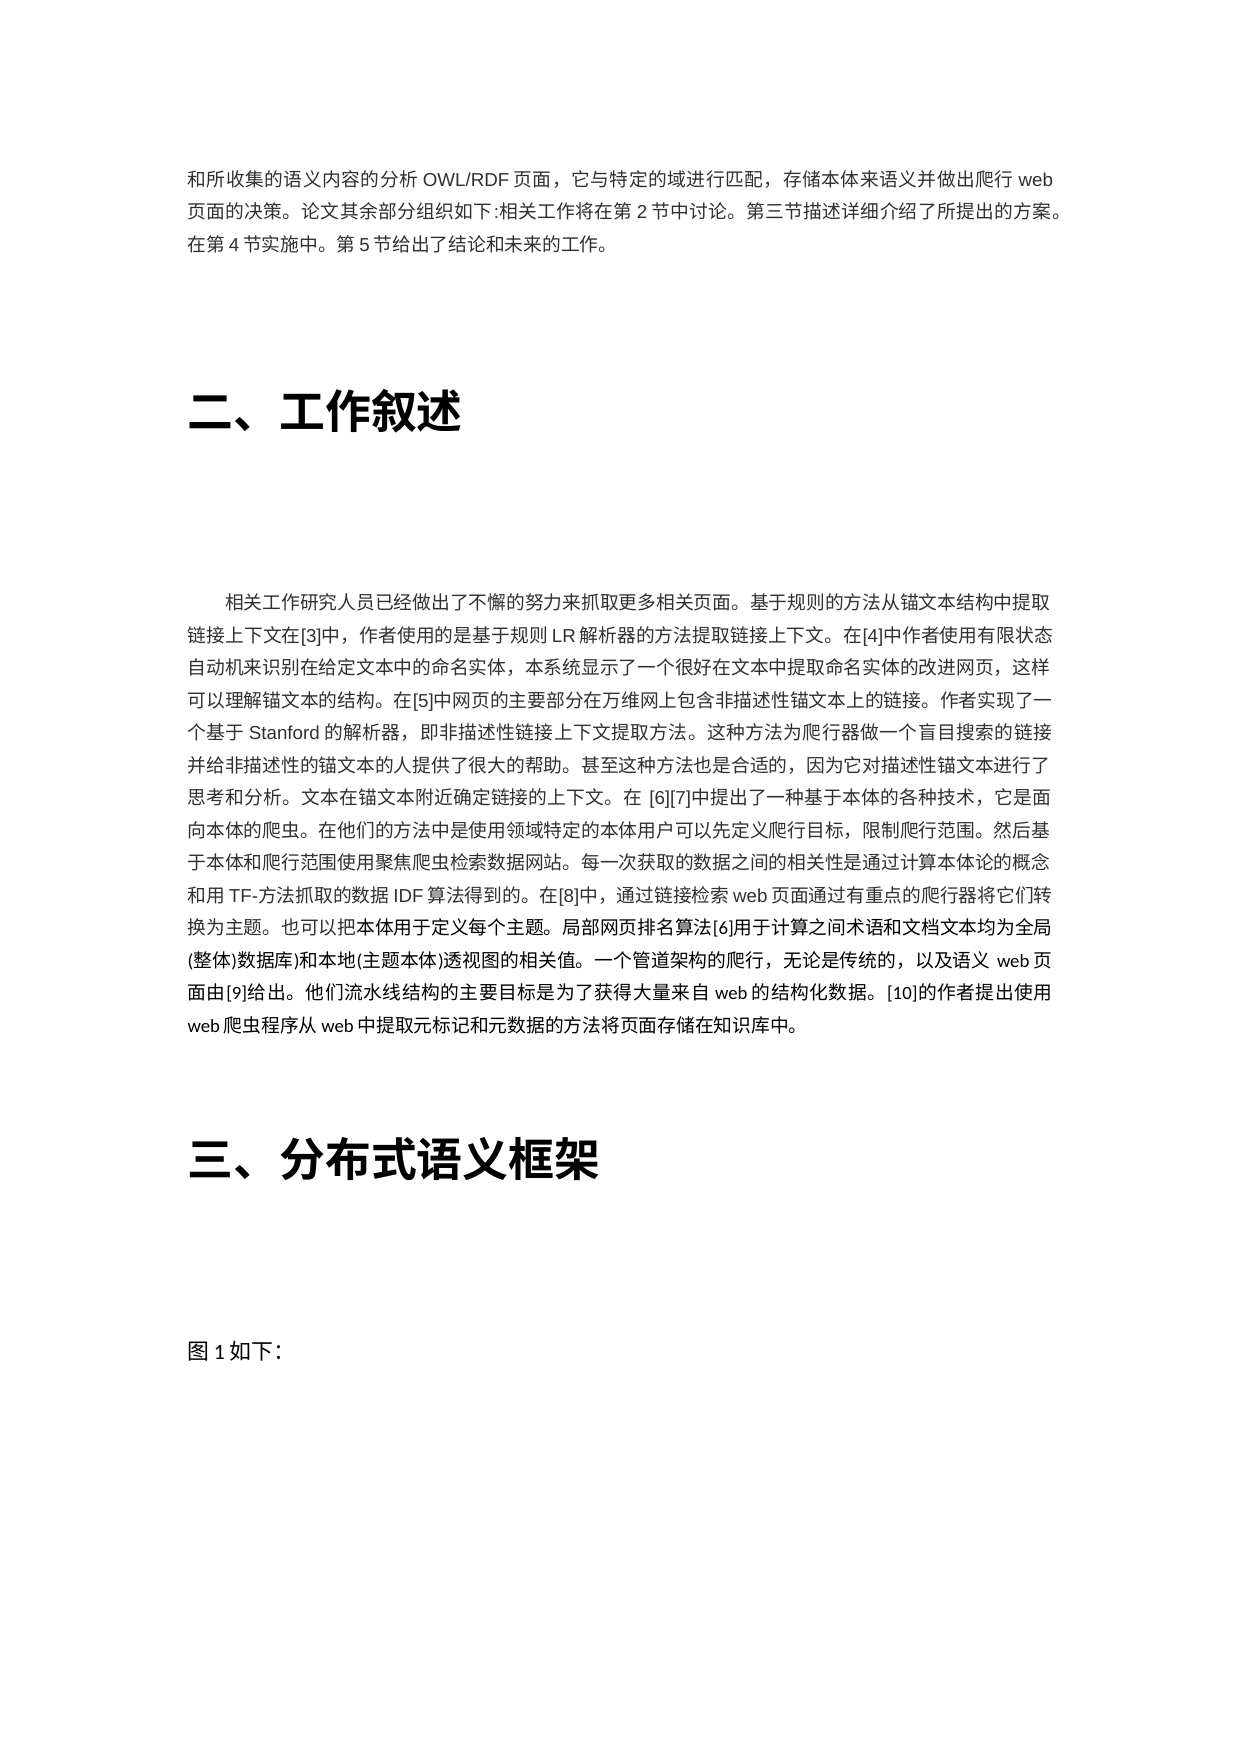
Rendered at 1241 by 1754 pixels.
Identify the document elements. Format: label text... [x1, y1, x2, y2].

text 相关工作研究人员已经做出了不懈的努力来抓取更多相关页面。基于规则的方法从锚文本结构中提取链接上下文在[3]中，作者使用的是基于规则LR解析器的方法提取链接上下文。在[4]中作者使用有限状态自动机来识别在给定文本中的命名实体，本系统显示了一个很好在文本中提取命名实体的改进网页，这样可以理解锚文本的结构。在[5]中网页的主要部分在万维网上包含非描述性锚文本上的链接。作者实现了一个基于Stanford的解析器，即非描述性链接上下文提取方法。这种方法为爬行器做一个盲目搜索的链接并给非描述性的锚文本的人提供了很大的帮助。甚至这种方法也是合适的，因为它对描述性锚文本进行了思考和分析。文本在锚文本附近确定链接的上下文。在 [6][7]中提出了一种基于本体的各种技术，它是面向本体的爬虫。在他们的方法中是使用领域特定的本体用户可以先定义爬行目标，限制爬行范围。然后基于本体和爬行范围使用聚焦爬虫检索数据网站。每一次获取的数据之间的相关性是通过计算本体论的概念和用TF-方法抓取的数据IDF算法得到的。在[8]中，通过链接检索web页面通过有重点的爬行器将它们转换为主题。也可以把本体用于定义每个主题。局部网页排名算法[6]用于计算之间术语和文档文本均为全局(整体)数据库)和本地(主题本体)透视图的相关值。一个管道架构的爬行，无论是传统的，以及语义web页面由[9]给出。他们流水线结构的主要目标是为了获得大量来自web的结构化数据。[10]的作者提出使用web爬虫程序从web中提取元标记和元数据的方法将页面存储在知识库中。 [187, 585, 1053, 1040]
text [187, 162, 1053, 259]
subtitle 二、工作叙述 [187, 360, 1053, 457]
text 图1如下： [187, 1334, 1053, 1366]
subtitle 三、分布式语义框架 [187, 1108, 1053, 1206]
